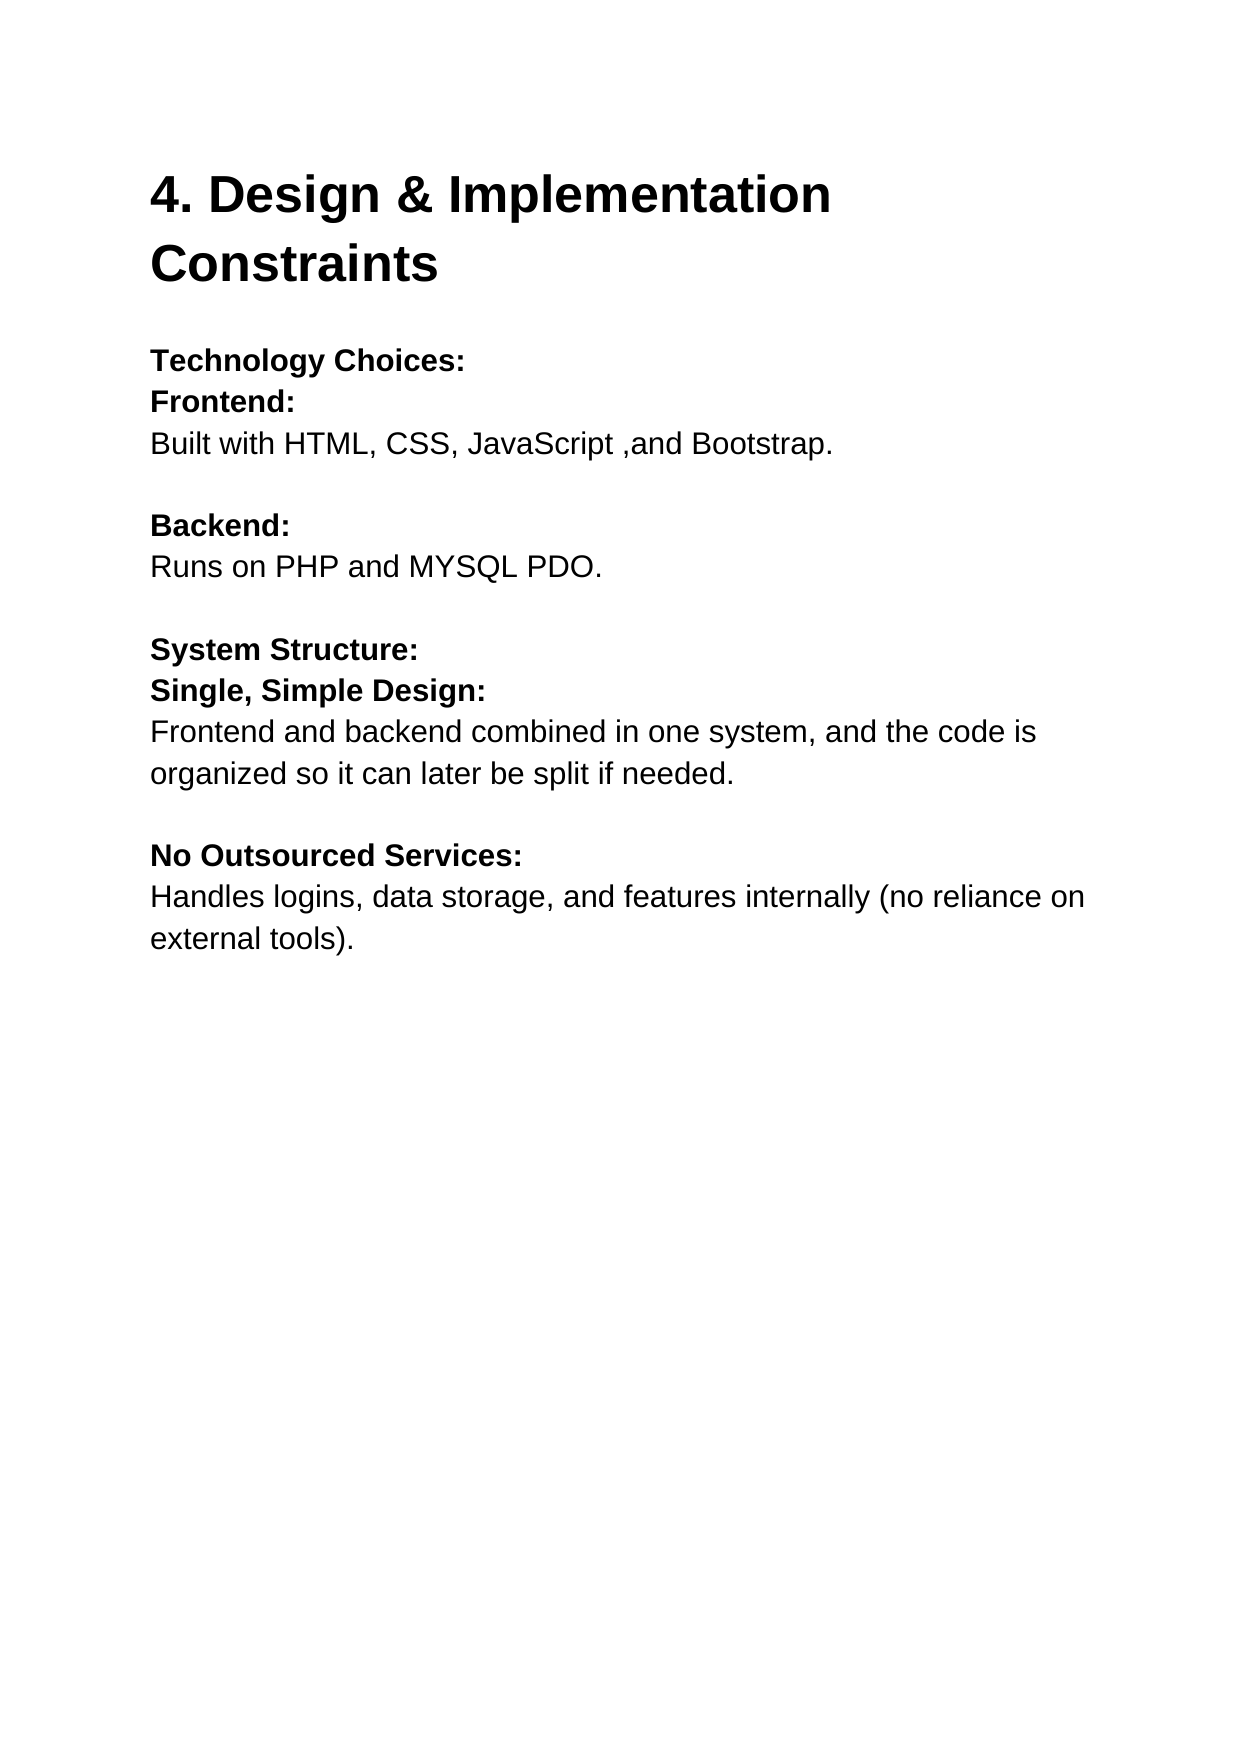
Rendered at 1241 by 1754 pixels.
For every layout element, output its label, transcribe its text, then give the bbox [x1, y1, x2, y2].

text Built with HTML, CSS, JavaScript ,and Bootstrap. [150, 425, 1090, 461]
text Technology Choices: [150, 342, 1090, 378]
text System Structure: [150, 631, 1090, 667]
text Single, Simple Design: [150, 672, 1090, 708]
text Backend: [150, 507, 1090, 543]
text 4. Design & Implementation Constraints [150, 163, 1090, 292]
text No Outsourced Services: [150, 837, 1090, 873]
text Runs on PHP and MYSQL PDO. [150, 548, 1090, 584]
text Handles logins, data storage, and features internally (no reliance on external tools). [150, 878, 1090, 956]
text Frontend and backend combined in one system, and the code is organized so it can later be split if needed. [150, 713, 1090, 791]
text Frontend: [150, 383, 1090, 419]
